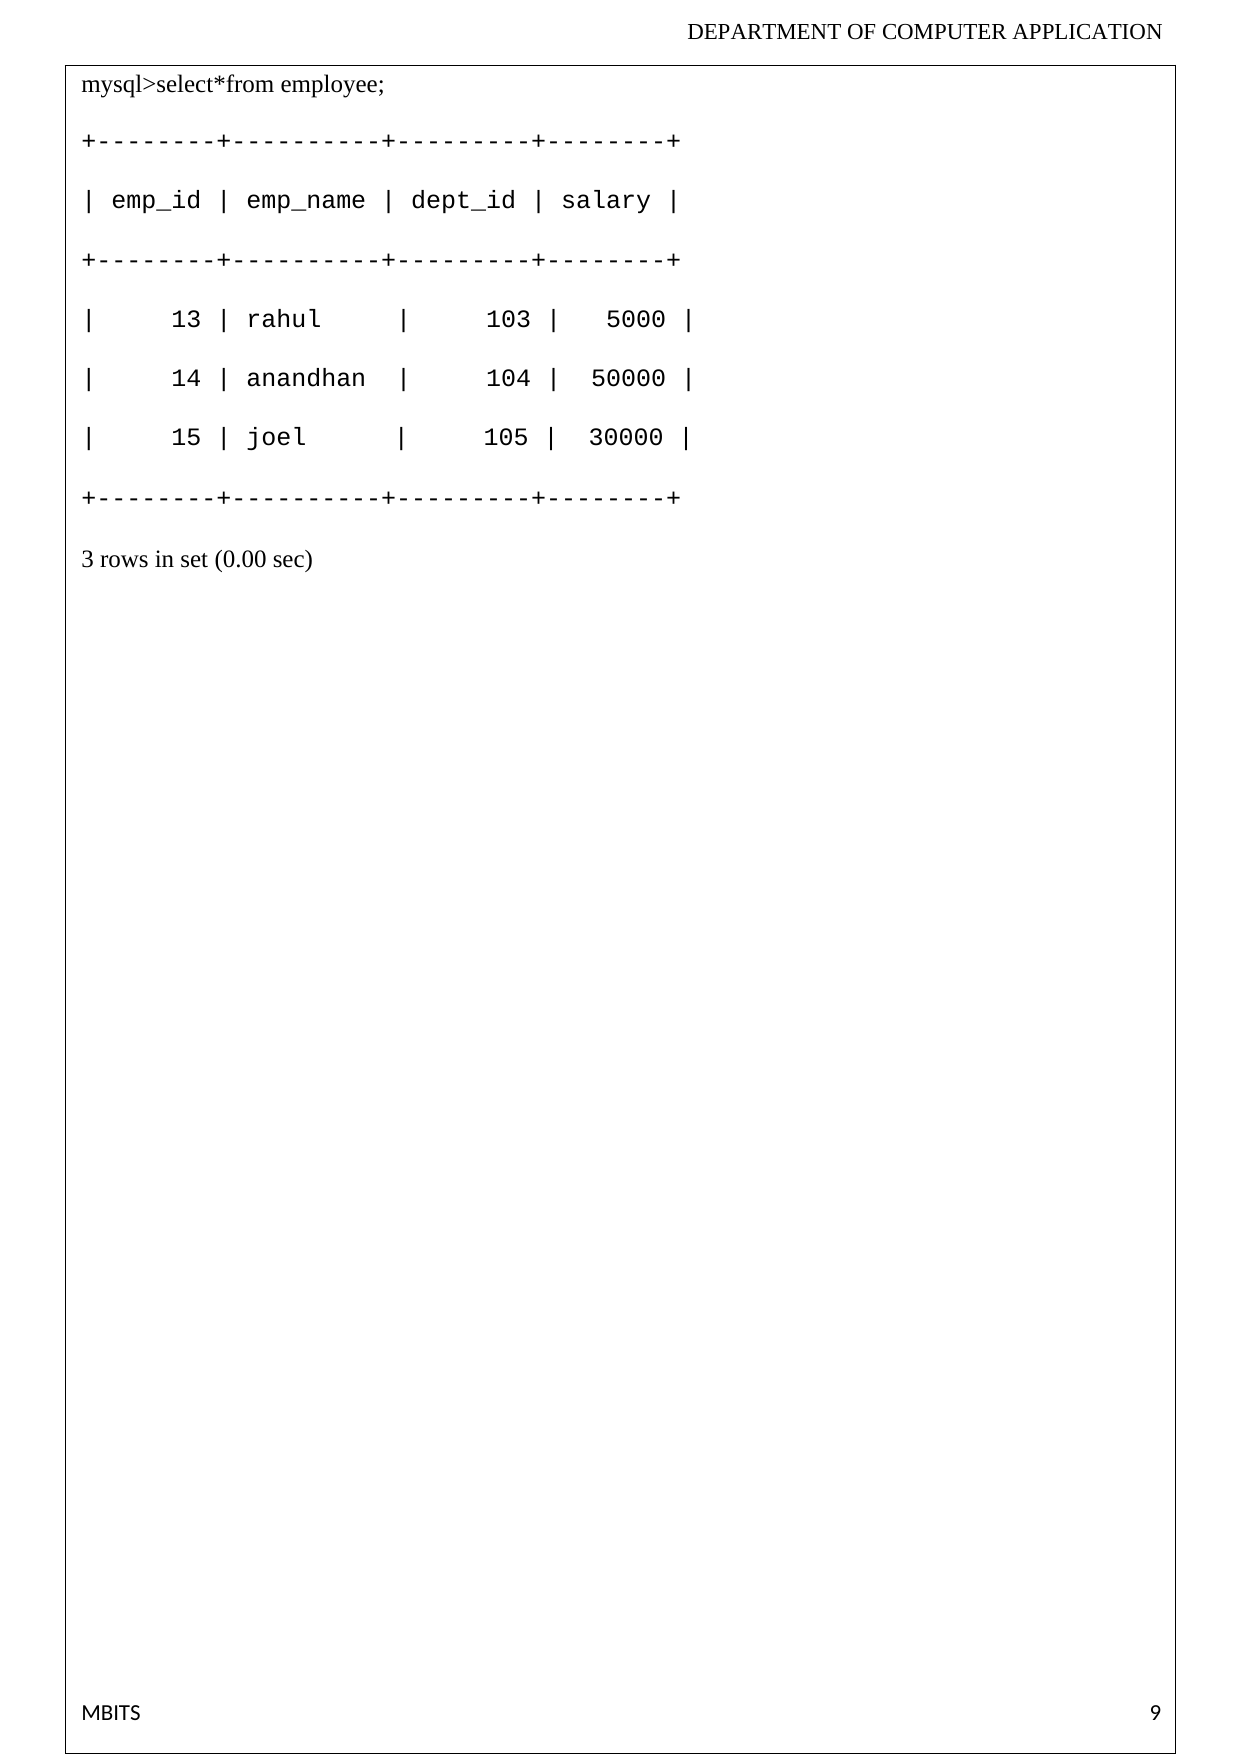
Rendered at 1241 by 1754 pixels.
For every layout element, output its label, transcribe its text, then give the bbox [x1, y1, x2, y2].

text | emp_id | emp_name | dept_id | salary | [81, 188, 1165, 216]
text +--------+----------+---------+--------+ [81, 485, 1165, 513]
text | 14 | anandhan | 104 | 50000 | [81, 366, 1165, 394]
text | 15 | joel | 105 | 30000 | [81, 425, 1165, 453]
text | 13 | rahul | 103 | 5000 | [81, 306, 1165, 335]
text +--------+----------+---------+--------+ [81, 129, 1165, 157]
text mysql>select*from employee; [81, 69, 1165, 98]
text +--------+----------+---------+--------+ [81, 247, 1165, 276]
text 3 rows in set (0.00 sec) [81, 544, 1165, 573]
